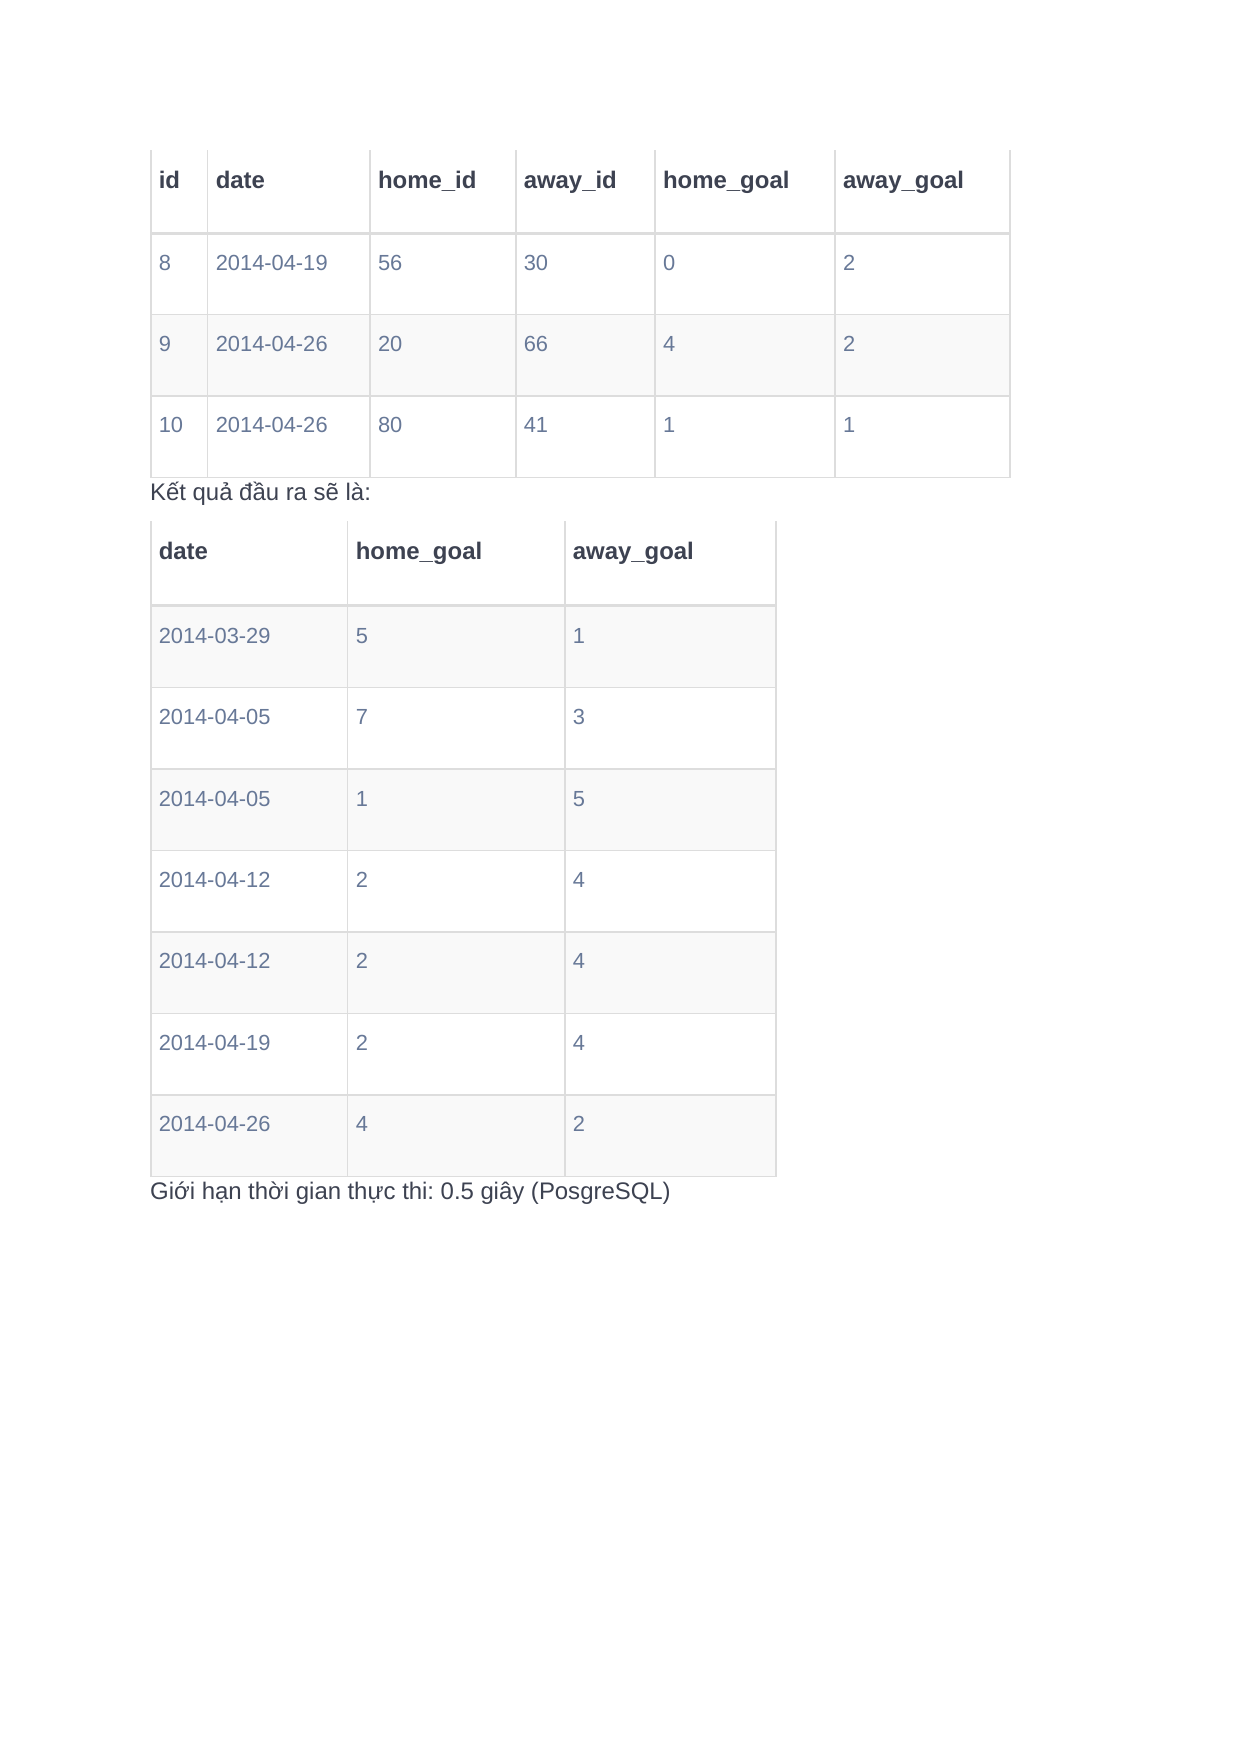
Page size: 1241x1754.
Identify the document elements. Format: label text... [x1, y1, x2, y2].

table_cell 2014-03-29 [152, 607, 347, 687]
table_cell 2 [566, 1096, 775, 1176]
table_cell 80 [371, 397, 515, 477]
table_cell 2014-04-12 [152, 851, 347, 931]
table_cell 8 [152, 235, 207, 314]
table_cell 2014-04-05 [152, 688, 347, 768]
table_cell 2014-04-19 [208, 235, 369, 314]
table_cell 4 [566, 851, 775, 931]
table_cell 56 [371, 235, 515, 314]
table_cell 0 [656, 235, 834, 314]
table_cell 4 [566, 933, 775, 1013]
table_cell 2014-04-12 [152, 933, 347, 1013]
table_cell 2014-04-19 [152, 1014, 347, 1094]
table_cell 2014-04-05 [152, 770, 347, 850]
table_cell 30 [517, 235, 654, 314]
table_header away_goal [566, 521, 775, 604]
table_cell 1 [348, 770, 564, 850]
table_cell 41 [517, 397, 654, 477]
table_header away_goal [836, 150, 1009, 232]
table_cell 2 [836, 315, 1009, 395]
table_cell 2014-04-26 [208, 315, 369, 395]
table_cell 2014-04-26 [208, 397, 369, 477]
table_header date [208, 150, 369, 232]
table_cell 9 [152, 315, 207, 395]
table_cell 5 [348, 607, 564, 687]
table_cell 5 [566, 770, 775, 850]
table_cell 4 [566, 1014, 775, 1094]
table_cell 20 [371, 315, 515, 395]
table_cell 4 [348, 1096, 564, 1176]
table_cell 7 [348, 688, 564, 768]
table_cell 2014-04-26 [152, 1096, 347, 1176]
table_cell 66 [517, 315, 654, 395]
table_cell 2 [836, 235, 1009, 314]
table_cell 2 [348, 851, 564, 931]
table_header id [152, 150, 207, 232]
table_cell 2 [348, 933, 564, 1013]
table_header home_goal [348, 521, 564, 604]
table_cell 1 [836, 397, 1009, 477]
table_cell 3 [566, 688, 775, 768]
table_cell 10 [152, 397, 207, 477]
table_cell 1 [656, 397, 834, 477]
table_cell 1 [566, 607, 775, 687]
table_cell 4 [656, 315, 834, 395]
table_cell 2 [348, 1014, 564, 1094]
table_header home_goal [656, 150, 834, 232]
table_header away_id [517, 150, 654, 232]
text Giới hạn thời gian thực thi: 0.5 giây (PosgreSQL) [150, 1177, 1090, 1205]
text Kết quả đầu ra sẽ là: [150, 478, 1090, 506]
table_header date [152, 521, 347, 604]
table_header home_id [371, 150, 515, 232]
